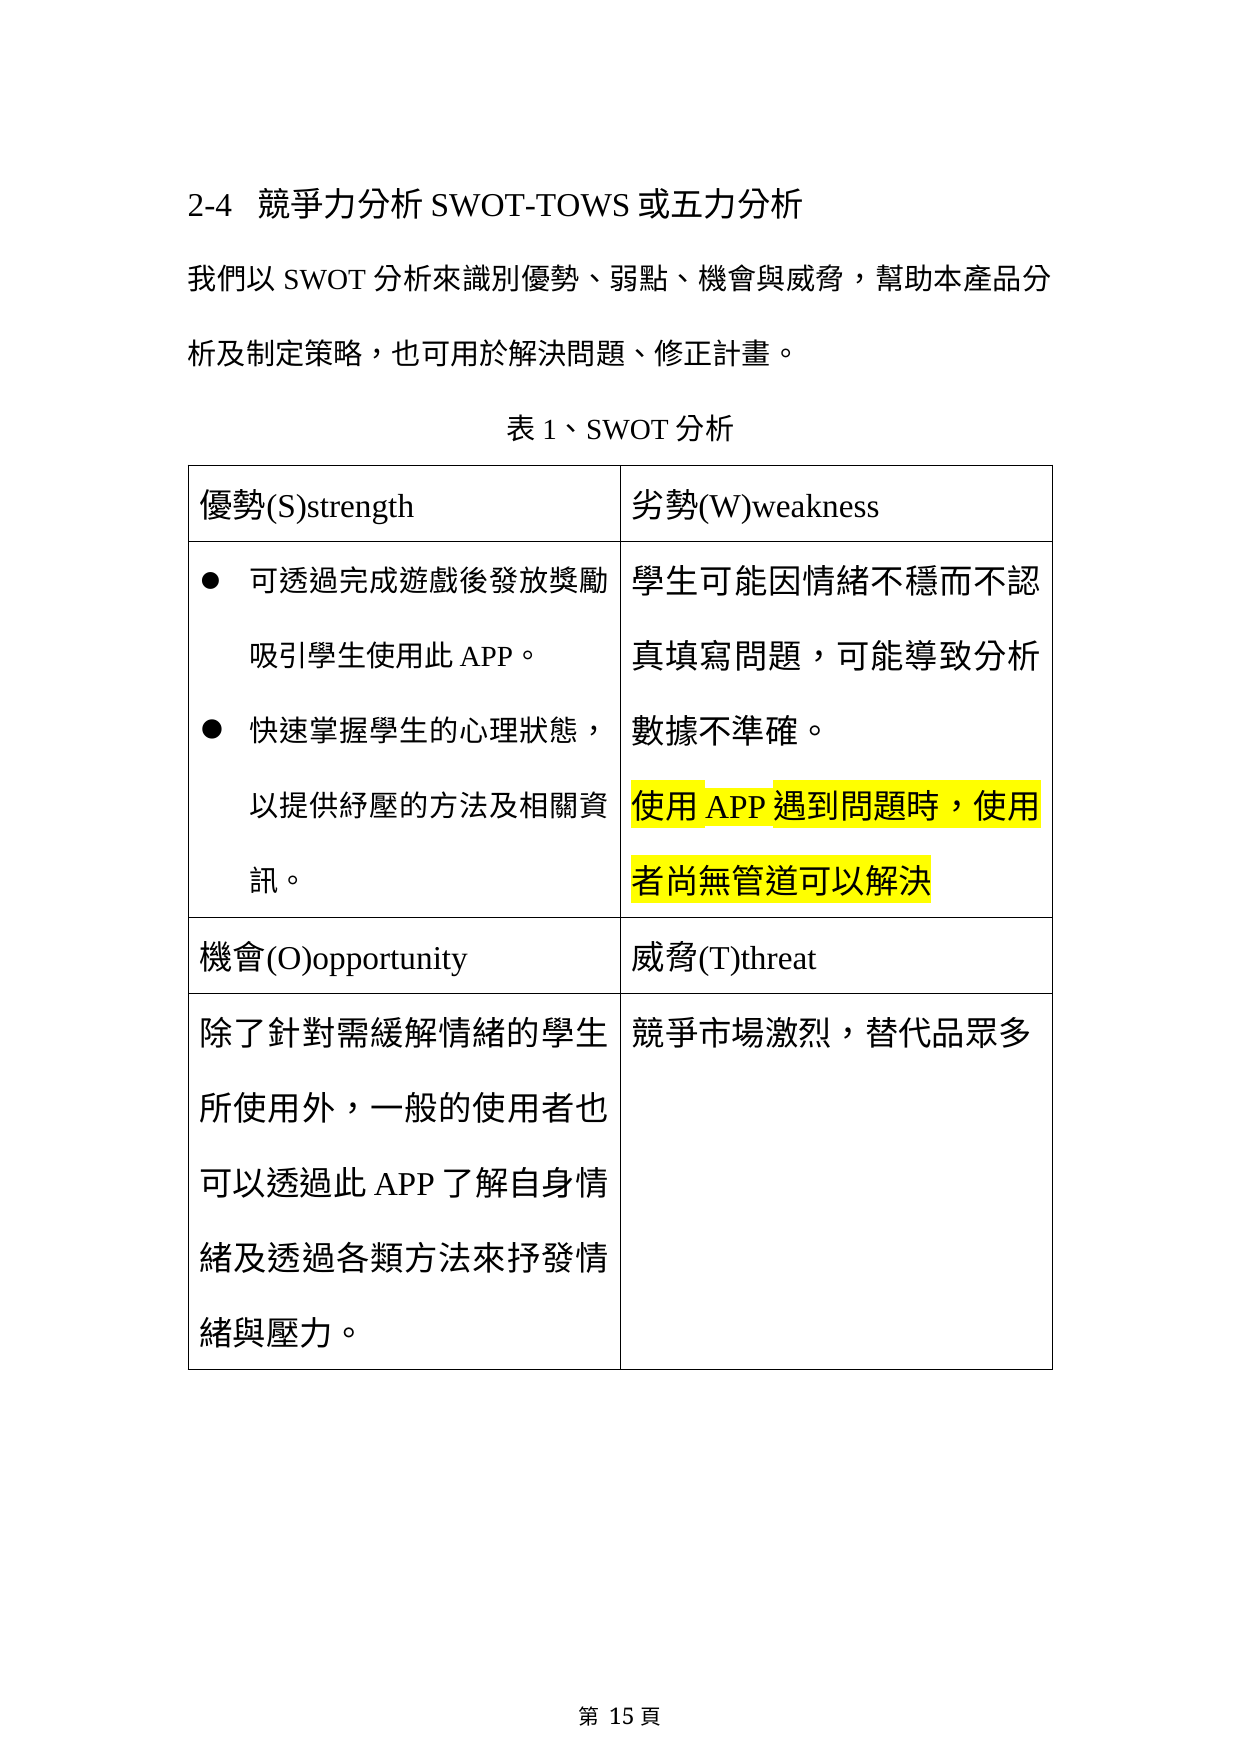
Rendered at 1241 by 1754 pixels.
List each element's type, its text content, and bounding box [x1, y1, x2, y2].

text 我們以 SWOT 分析來識別優勢、弱點、機會與威脅，幫助本產品分析及制定策略，也可用於解決問題、修正計畫。 [187, 239, 1053, 389]
table_cell 學生可能因情緒不穩而不認真填寫問題，可能導致分析數據不準確。 使用APP遇到問題時，使用者尚無管道可以解決 [621, 542, 1052, 917]
table_header 優勢(S)strength [189, 466, 620, 541]
text 2-4 競爭力分析SWOT-TOWS或五力分析 [187, 164, 1053, 239]
table_cell 除了針對需緩解情緒的學生所使用外，一般的使用者也可以透過此APP了解自身情緒及透過各類方法來抒發情緒與壓力。 [189, 994, 620, 1369]
table_cell 機會(O)opportunity [189, 918, 620, 993]
table_header 劣勢(W)weakness [621, 466, 1052, 541]
text 表 1、SWOT 分析 [187, 389, 1053, 464]
table_cell 威脅(T)threat [621, 918, 1052, 993]
table_cell 競爭市場激烈，替代品眾多 [621, 994, 1052, 1369]
table_cell 可透過完成遊戲後發放獎勵吸引學生使用此APP。 快速掌握學生的心理狀態，以提供紓壓的方法及相關資訊。 [189, 542, 620, 917]
